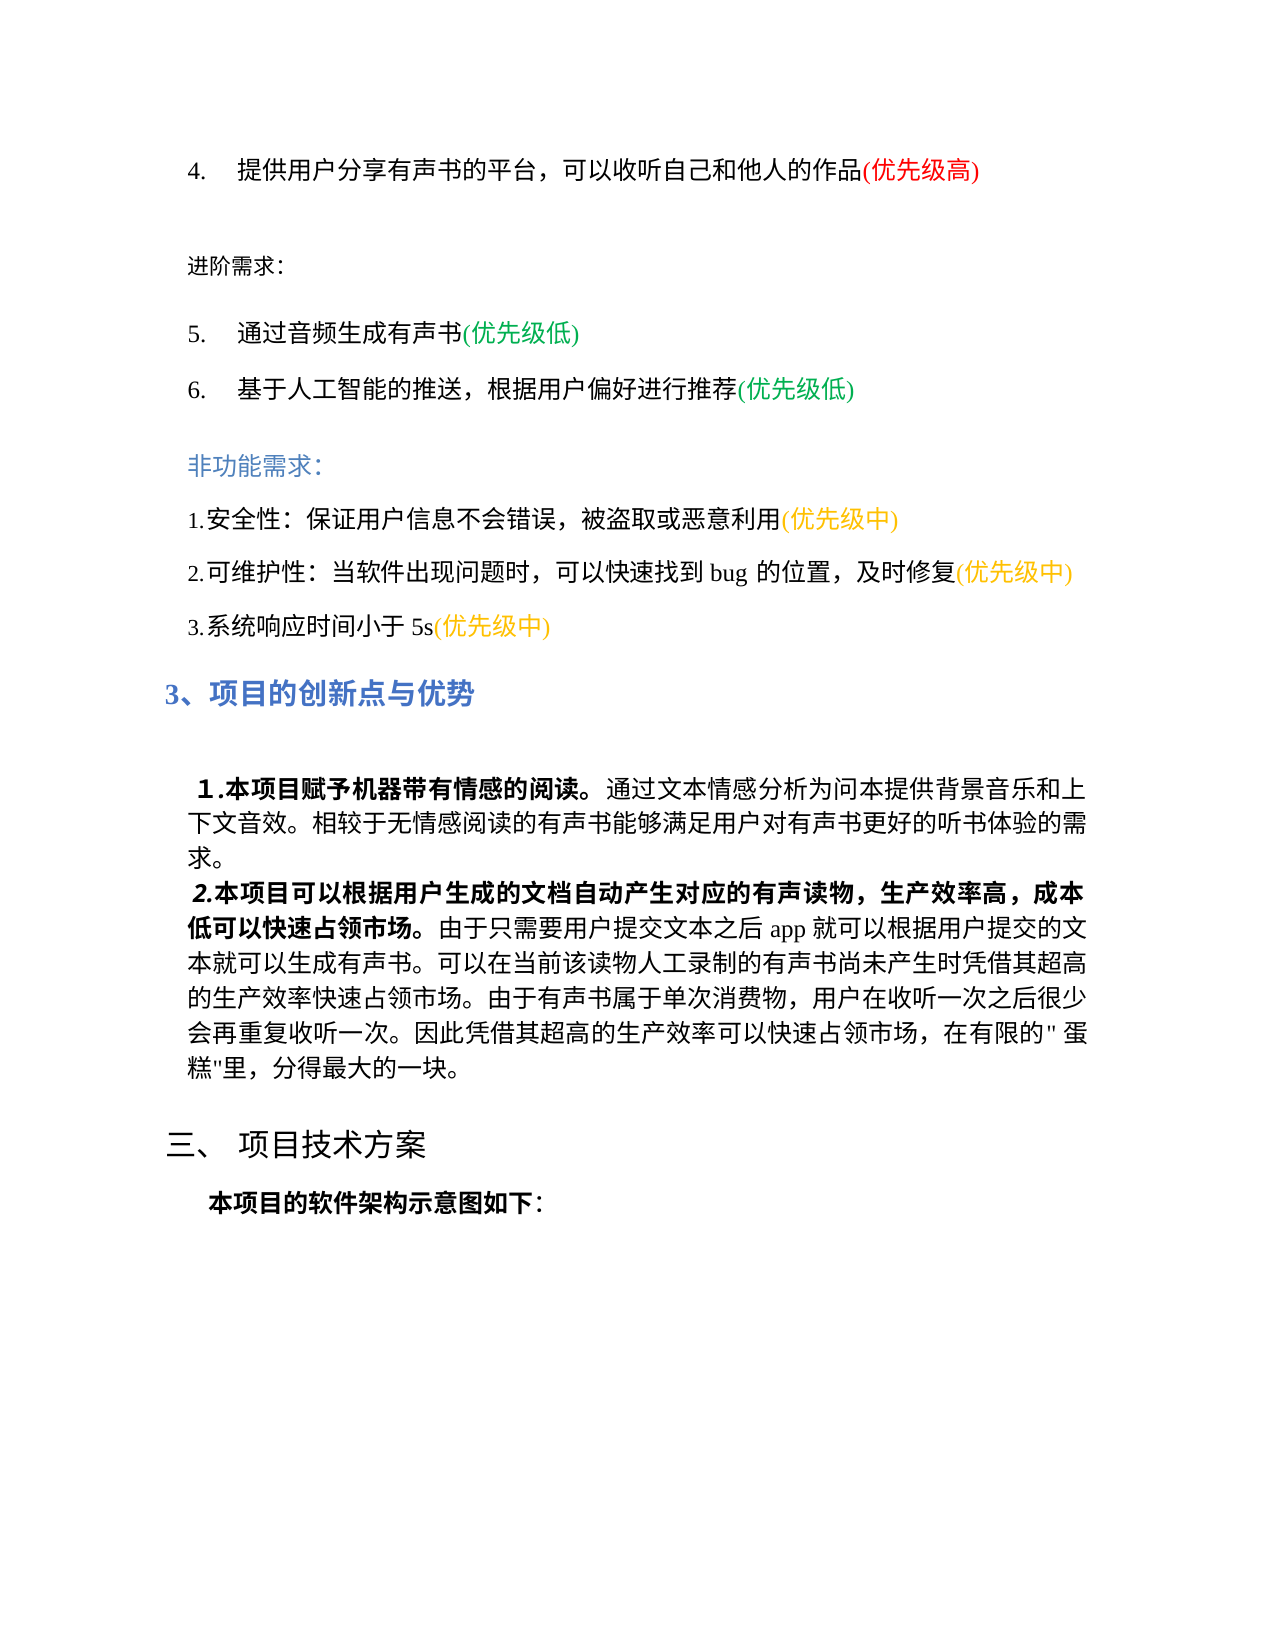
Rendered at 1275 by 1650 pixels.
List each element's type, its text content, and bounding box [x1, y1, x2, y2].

list 提供用户分享有声书的平台，可以收听自己和他人的作品(优先级高) [187, 151, 1125, 187]
list 可维护性：当软件出现问题时，可以快速找到 bug 的位置，及时修复(优先级中) [187, 553, 1125, 589]
list 系统响应时间小于 5s(优先级中) [187, 607, 1125, 643]
list 安全性：保证用户信息不会错误，被盗取或恶意利用(优先级中) [187, 503, 1125, 535]
subtitle 3、项目的创新点与优势 [164, 670, 1125, 712]
text １.本项目赋予机器带有情感的阅读。通过文本情感分析为问本提供背景音乐和上下文音效。相较于无情感阅读的有声书能够满足用户对有声书更好的听书体验的需求。 [187, 770, 1088, 875]
list 通过音频生成有声书(优先级低) [187, 313, 1125, 349]
list 项目技术方案 [165, 1120, 1215, 1165]
text 本项目的软件架构示意图如下： [208, 1184, 1125, 1220]
text 2.本项目可以根据用户生成的文档自动产生对应的有声读物，生产效率高，成本低可以快速占领市场。由于只需要用户提交文本之后 app 就可以根据用户提交的文本就可以生成有声书。可以在当前该读物人工录制的有声书尚未产生时凭借其超高的生产效率快速占领市场。由于有声书属于单次消费物，用户在收听一次之后很少会再重复收听一次。因此凭借其超高的生产效率可以快速占领市场，在有限的" 蛋糕"里，分得最大的一块。 [187, 875, 1088, 1084]
text 非功能需求： [187, 446, 857, 482]
text 进阶需求： [187, 249, 1125, 281]
list 基于人工智能的推送，根据用户偏好进行推荐(优先级低) [187, 369, 857, 405]
